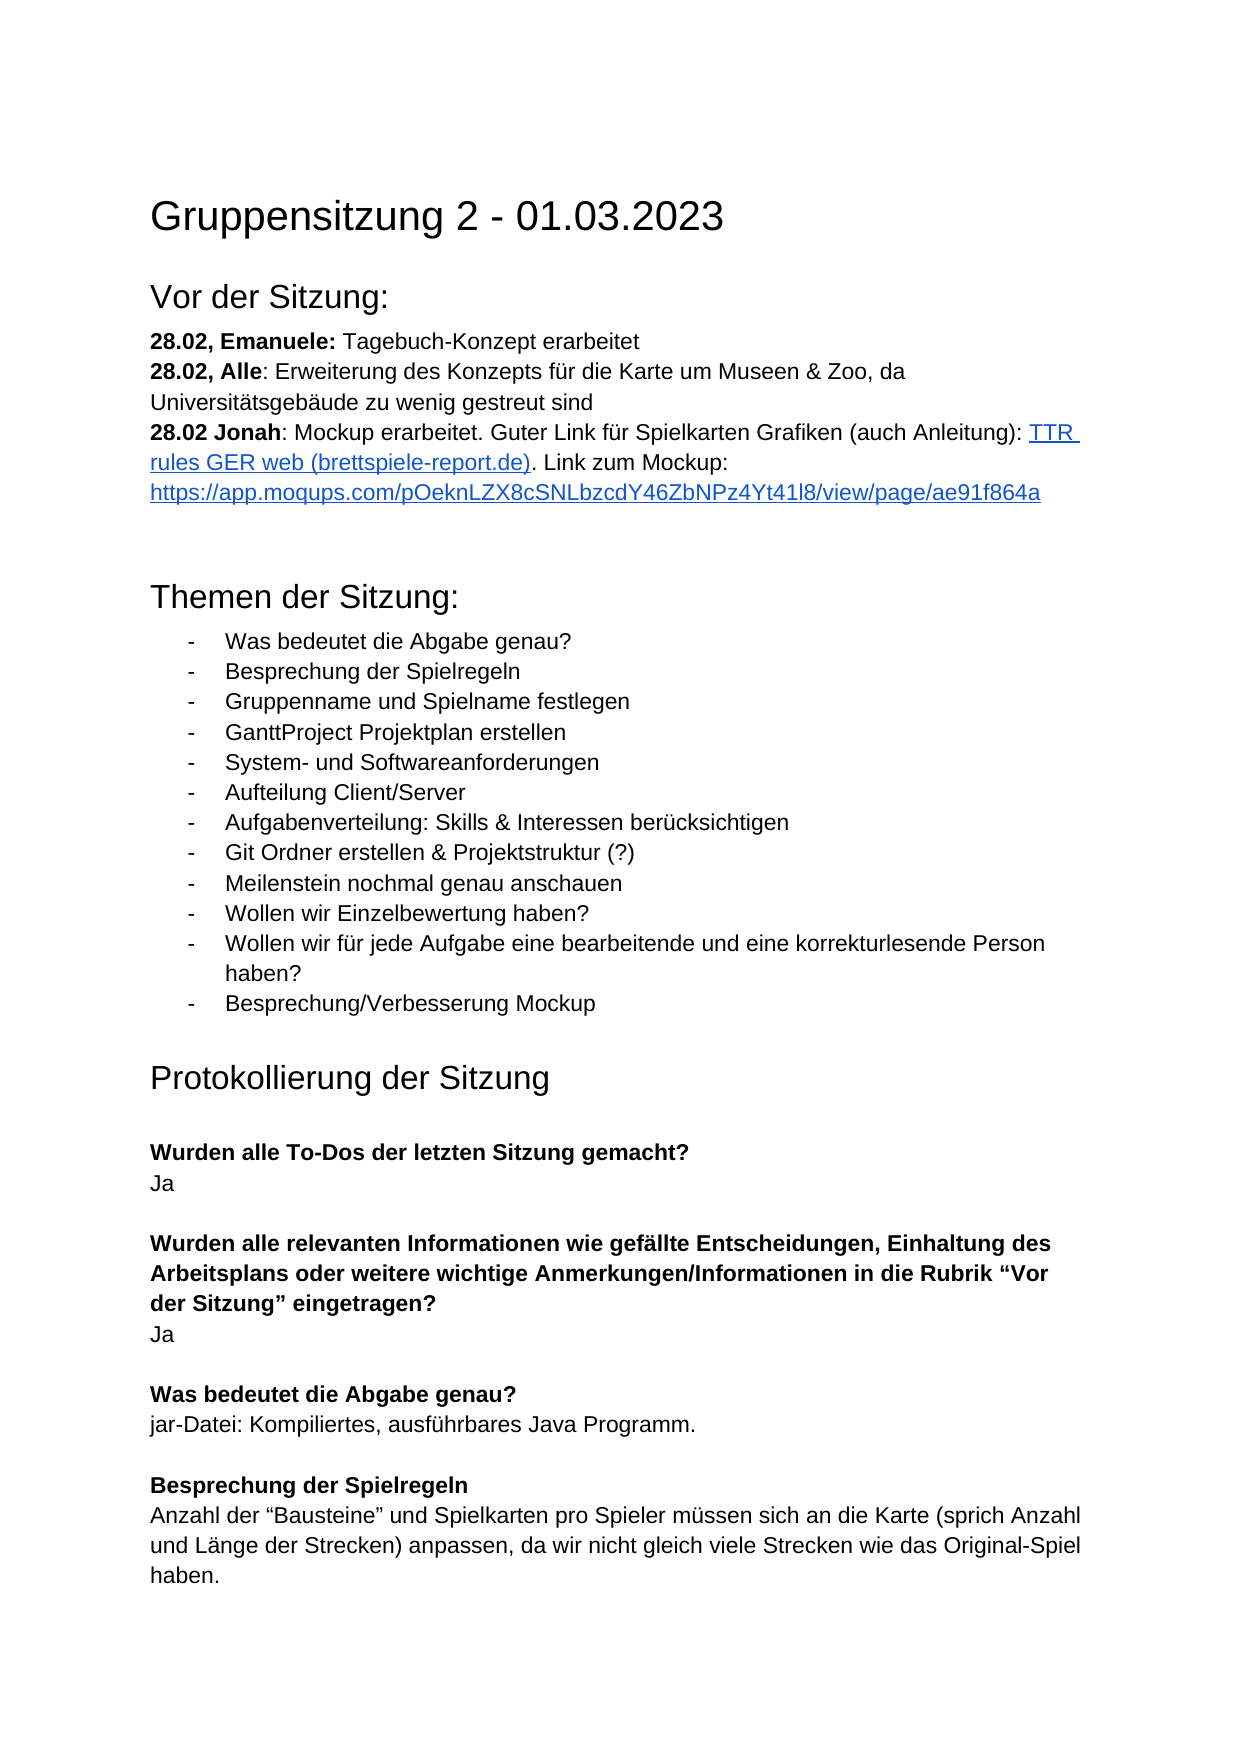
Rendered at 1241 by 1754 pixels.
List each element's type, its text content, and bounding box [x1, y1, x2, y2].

text Besprechung der Spielregeln [150, 1472, 1090, 1498]
subtitle Themen der Sitzung: [150, 577, 1090, 615]
text 28.02 Jonah: Mockup erarbeitet. Guter Link für Spielkarten Grafiken (auch Anleitung): TTR rules GER web (brettspiele-report.de). Link zum Mockup: https://app.moqups.com/pOeknLZX8cSNLbzcdY46ZbNPz4Yt41l8/view/page/ae91f864a [150, 419, 1090, 505]
list Besprechung/Verbesserung Mockup [187, 990, 1090, 1017]
list Besprechung der Spielregeln [187, 658, 1090, 684]
text Ja [150, 1169, 1090, 1196]
text jar-Datei: Kompiliertes, ausführbares Java Programm. [150, 1411, 1090, 1437]
list Was bedeutet die Abgabe genau? [187, 628, 1090, 654]
list Gruppenname und Spielname festlegen [187, 688, 1090, 715]
text Ja [150, 1321, 1090, 1347]
text Wurden alle To-Dos der letzten Sitzung gemacht? [150, 1139, 1090, 1166]
subtitle Gruppensitzung 2 - 01.03.2023 [150, 192, 1090, 239]
list Wollen wir Einzelbewertung haben? [187, 900, 1090, 926]
text Was bedeutet die Abgabe genau? [150, 1381, 1090, 1407]
text 28.02, Alle: Erweiterung des Konzepts für die Karte um Museen & Zoo, da Universitätsgebäude zu wenig gestreut sind [150, 358, 1090, 415]
text Wurden alle relevanten Informationen wie gefällte Entscheidungen, Einhaltung des Arbeitsplans oder weitere wichtige Anmerkungen/Informationen in die Rubrik “Vor der Sitzung” eingetragen? [150, 1230, 1090, 1317]
text 28.02, Emanuele: Tagebuch-Konzept erarbeitet [150, 328, 1090, 354]
subtitle Vor der Sitzung: [150, 277, 1090, 316]
list Wollen wir für jede Aufgabe eine bearbeitende und eine korrekturlesende Person haben? [187, 930, 1090, 987]
list Git Ordner erstellen & Projektstruktur (?) [187, 839, 1090, 866]
list GanttProject Projektplan erstellen [187, 718, 1090, 745]
subtitle Protokollierung der Sitzung [150, 1058, 1090, 1097]
list System- und Softwareanforderungen [187, 749, 1090, 775]
list Aufteilung Client/Server [187, 779, 1090, 805]
list Meilenstein nochmal genau anschauen [187, 869, 1090, 896]
list Aufgabenverteilung: Skills & Interessen berücksichtigen [187, 809, 1090, 836]
